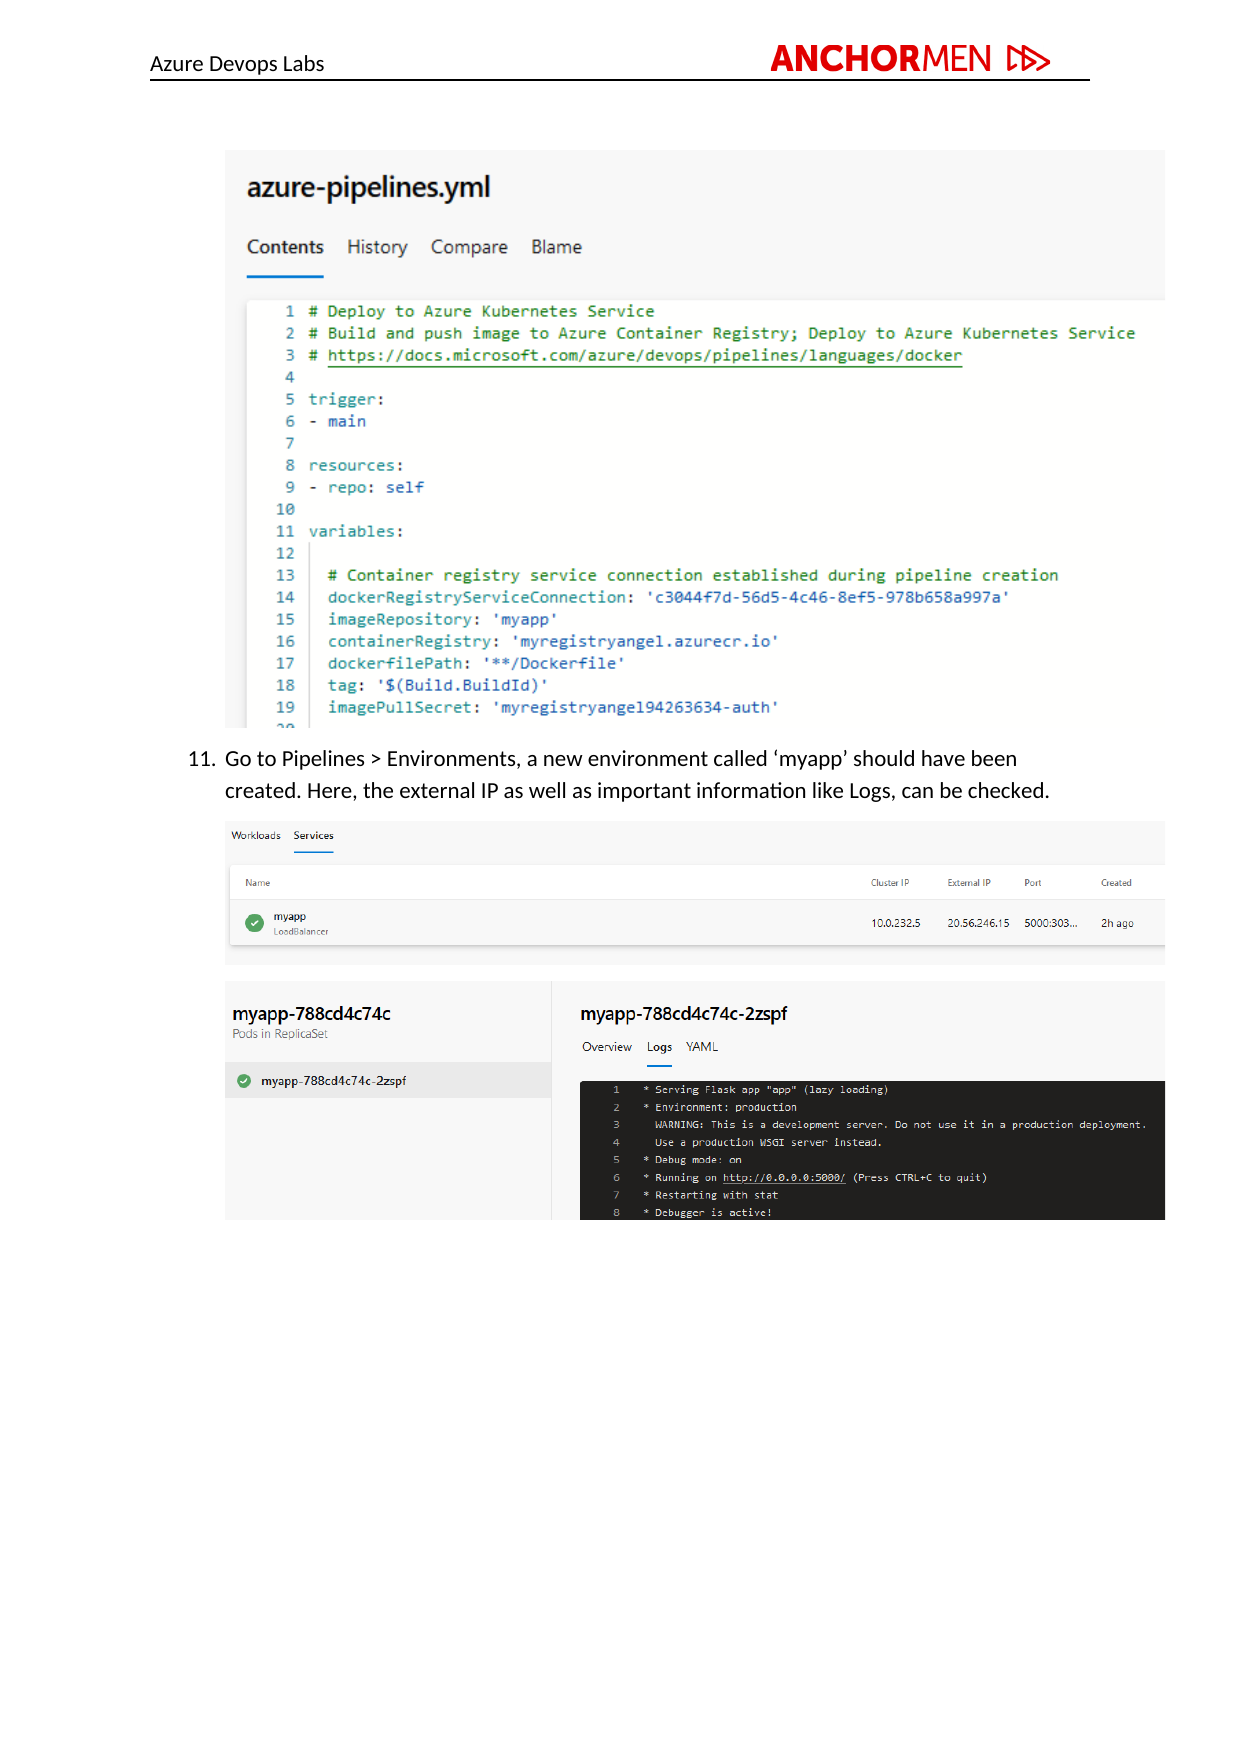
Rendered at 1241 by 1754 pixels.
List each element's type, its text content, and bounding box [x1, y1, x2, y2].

list Go to Pipelines > Environments, a new environment called ‘myapp’ should have been created. Here, the external IP as well as important information like Logs, can be checked. [187, 744, 1090, 805]
picture [225, 981, 1166, 1220]
picture [770, 45, 1051, 72]
picture [225, 821, 1166, 965]
picture [225, 150, 1166, 728]
